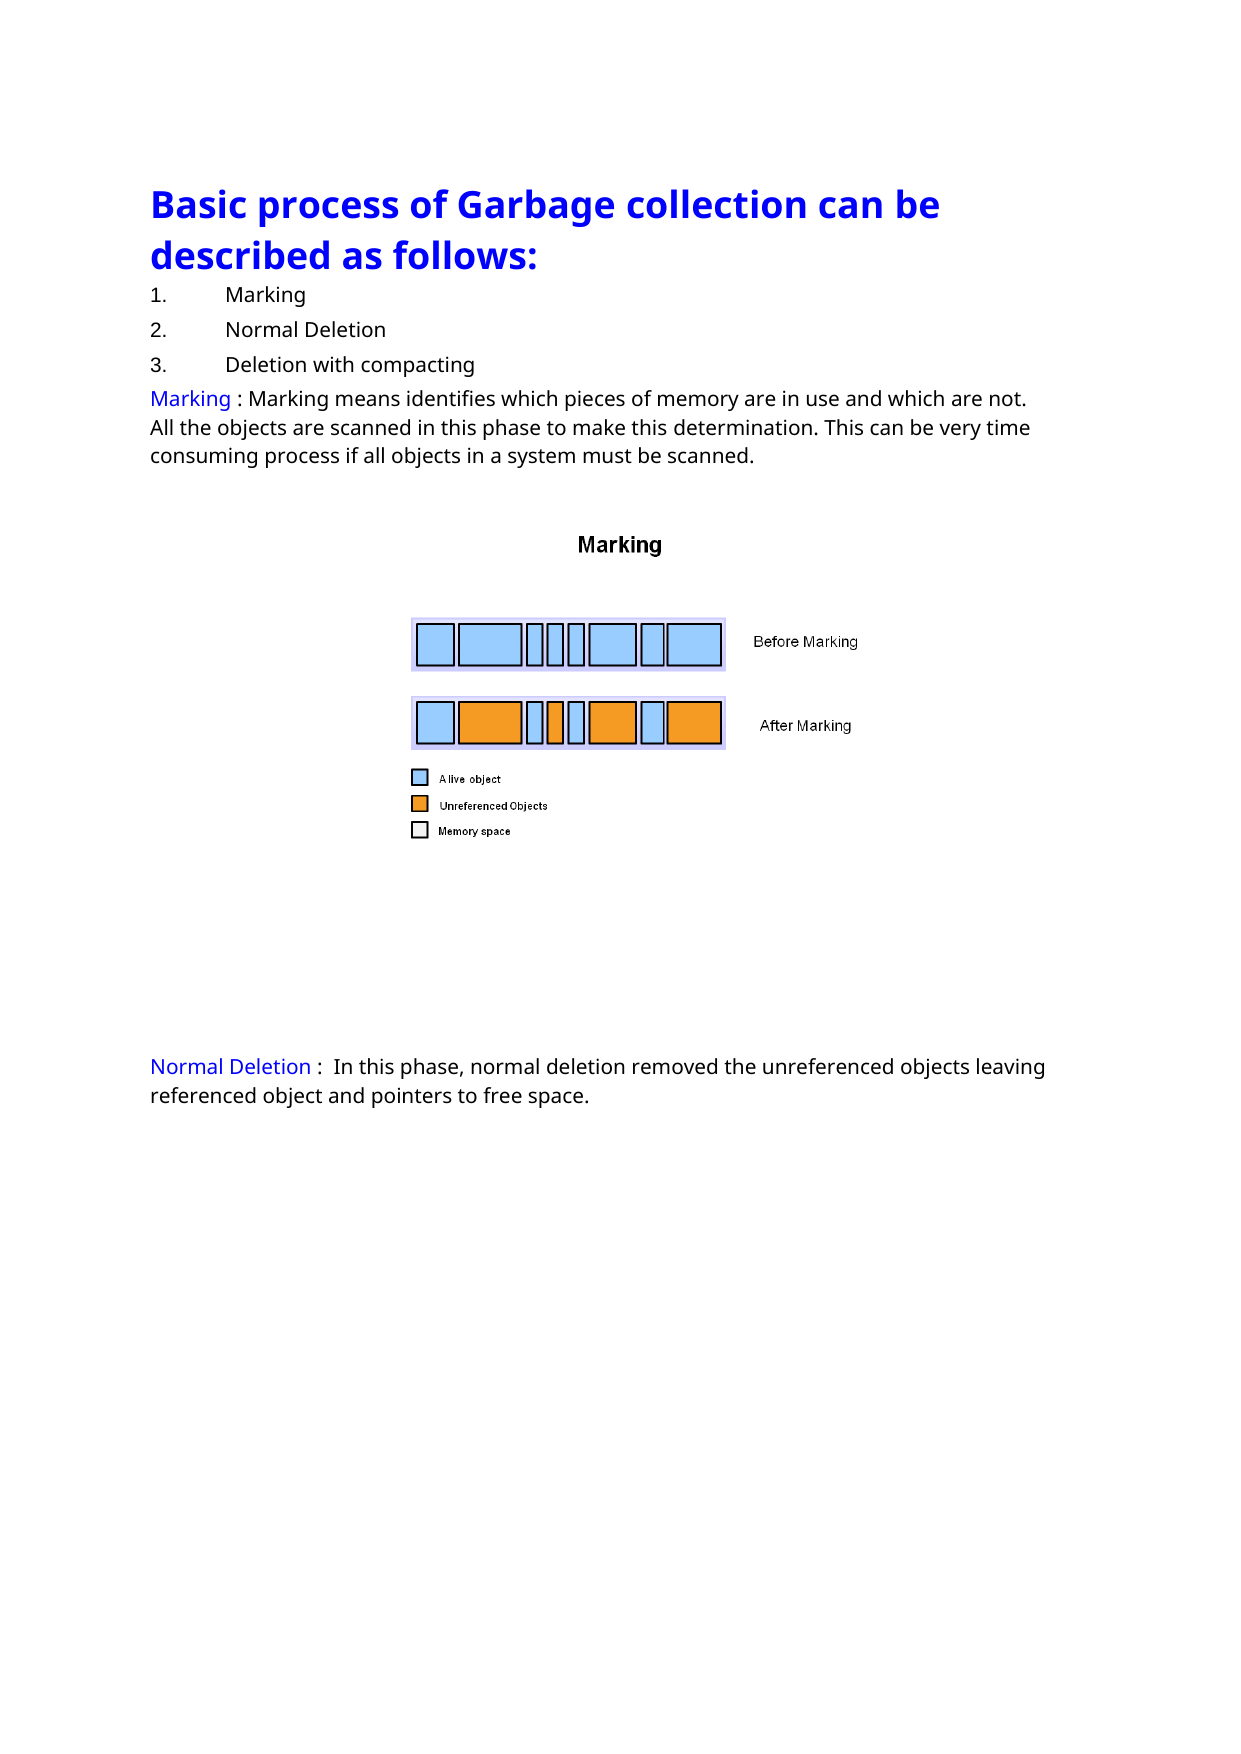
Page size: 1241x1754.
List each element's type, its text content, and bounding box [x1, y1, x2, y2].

text Normal Deletion : In this phase, normal deletion removed the unreferenced objects leaving referenced object and pointers to free space. [150, 1052, 1090, 1140]
text All the objects are scanned in this phase to make this determination. This can be very time consuming process if all objects in a system must be scanned. [150, 413, 1090, 470]
list Normal Deletion [150, 315, 1090, 344]
picture [307, 498, 933, 967]
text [150, 150, 1090, 281]
list Deletion with compacting [150, 350, 1090, 378]
list Marking [150, 281, 1090, 309]
text Marking : Marking means identifies which pieces of memory are in use and which are not. [150, 384, 1090, 413]
